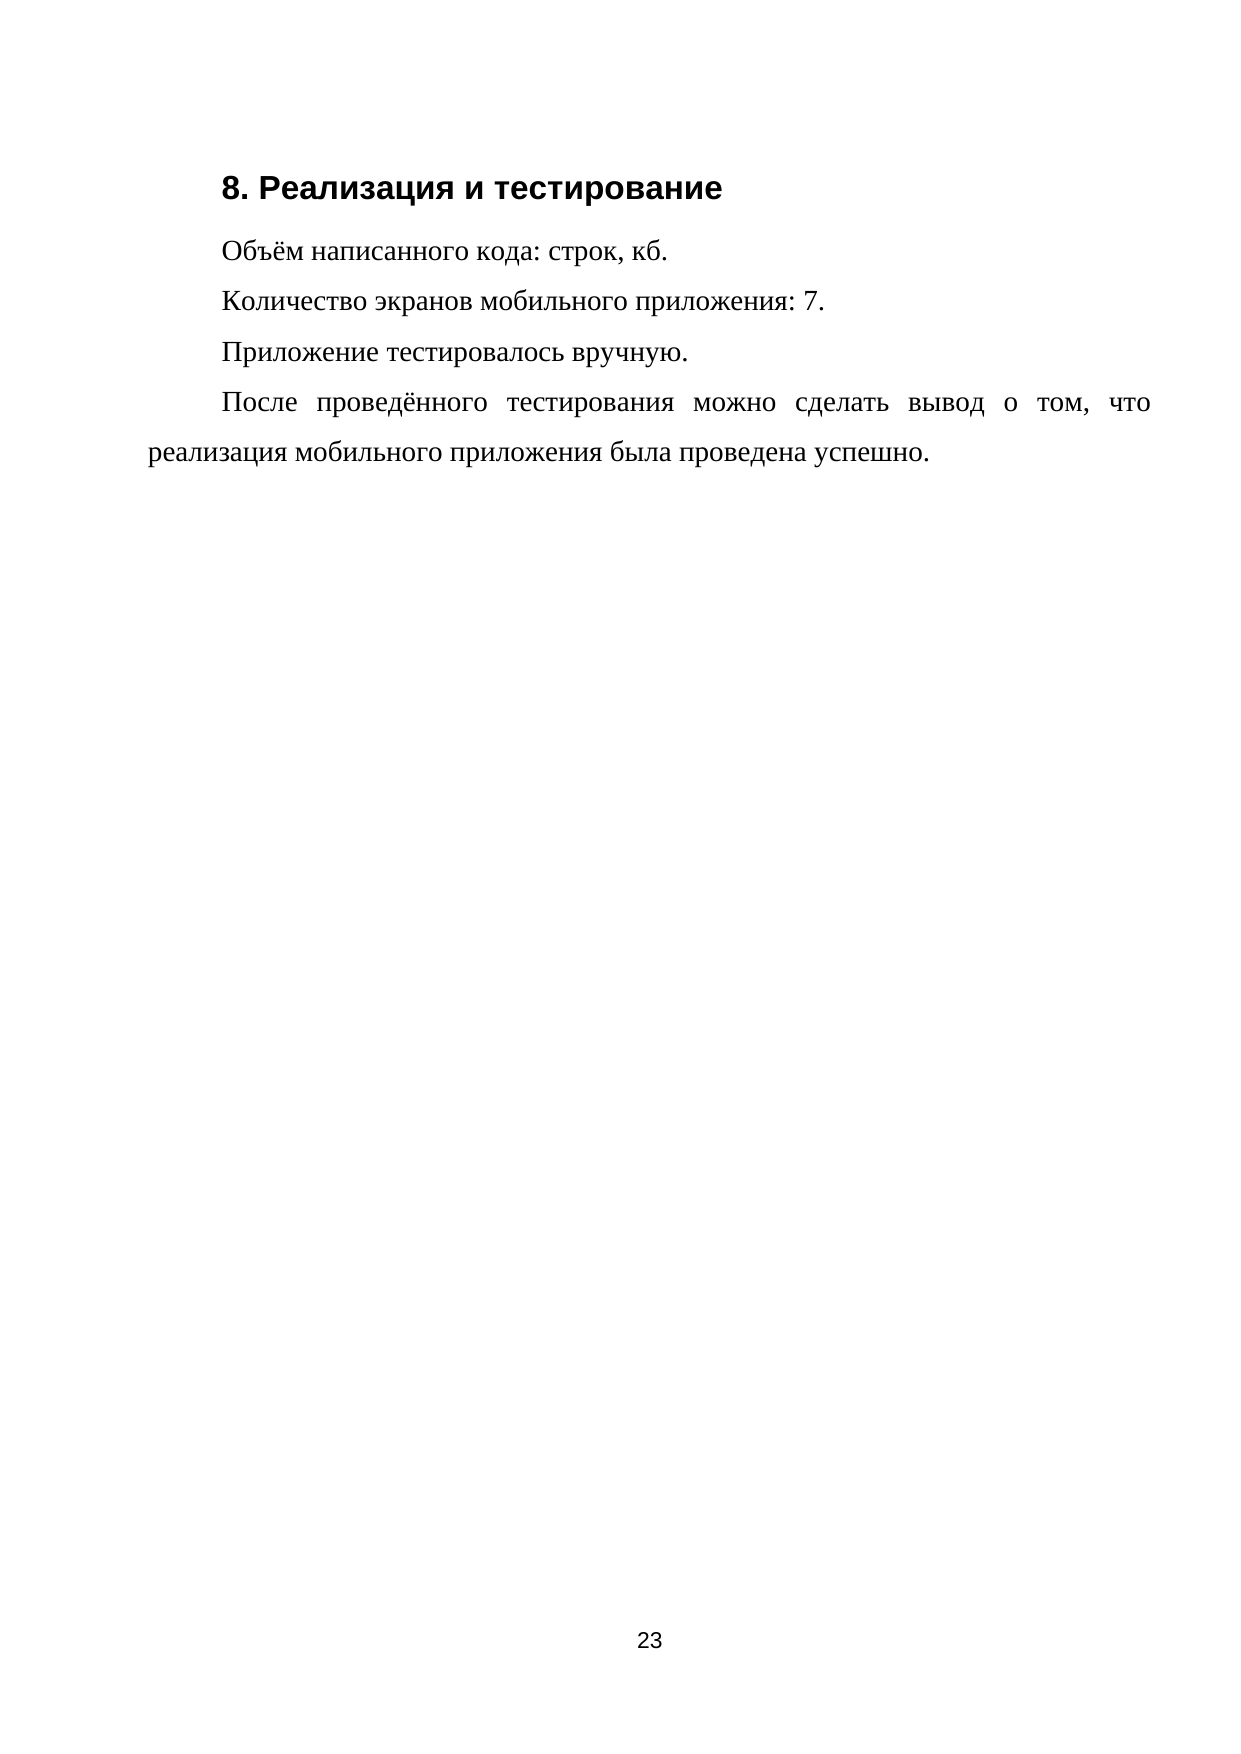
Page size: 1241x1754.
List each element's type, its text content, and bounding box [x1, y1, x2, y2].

text Приложение тестировалось вручную. [148, 334, 1152, 367]
text Объём написанного кода: строк, кб. [148, 233, 1152, 267]
text Количество экранов мобильного приложения: 7. [148, 283, 1152, 317]
subtitle 8. Реализация и тестирование [148, 168, 1152, 207]
text После проведённого тестирования можно сделать вывод о том, что реализация мобильного приложения была проведена успешно. [148, 384, 1152, 468]
